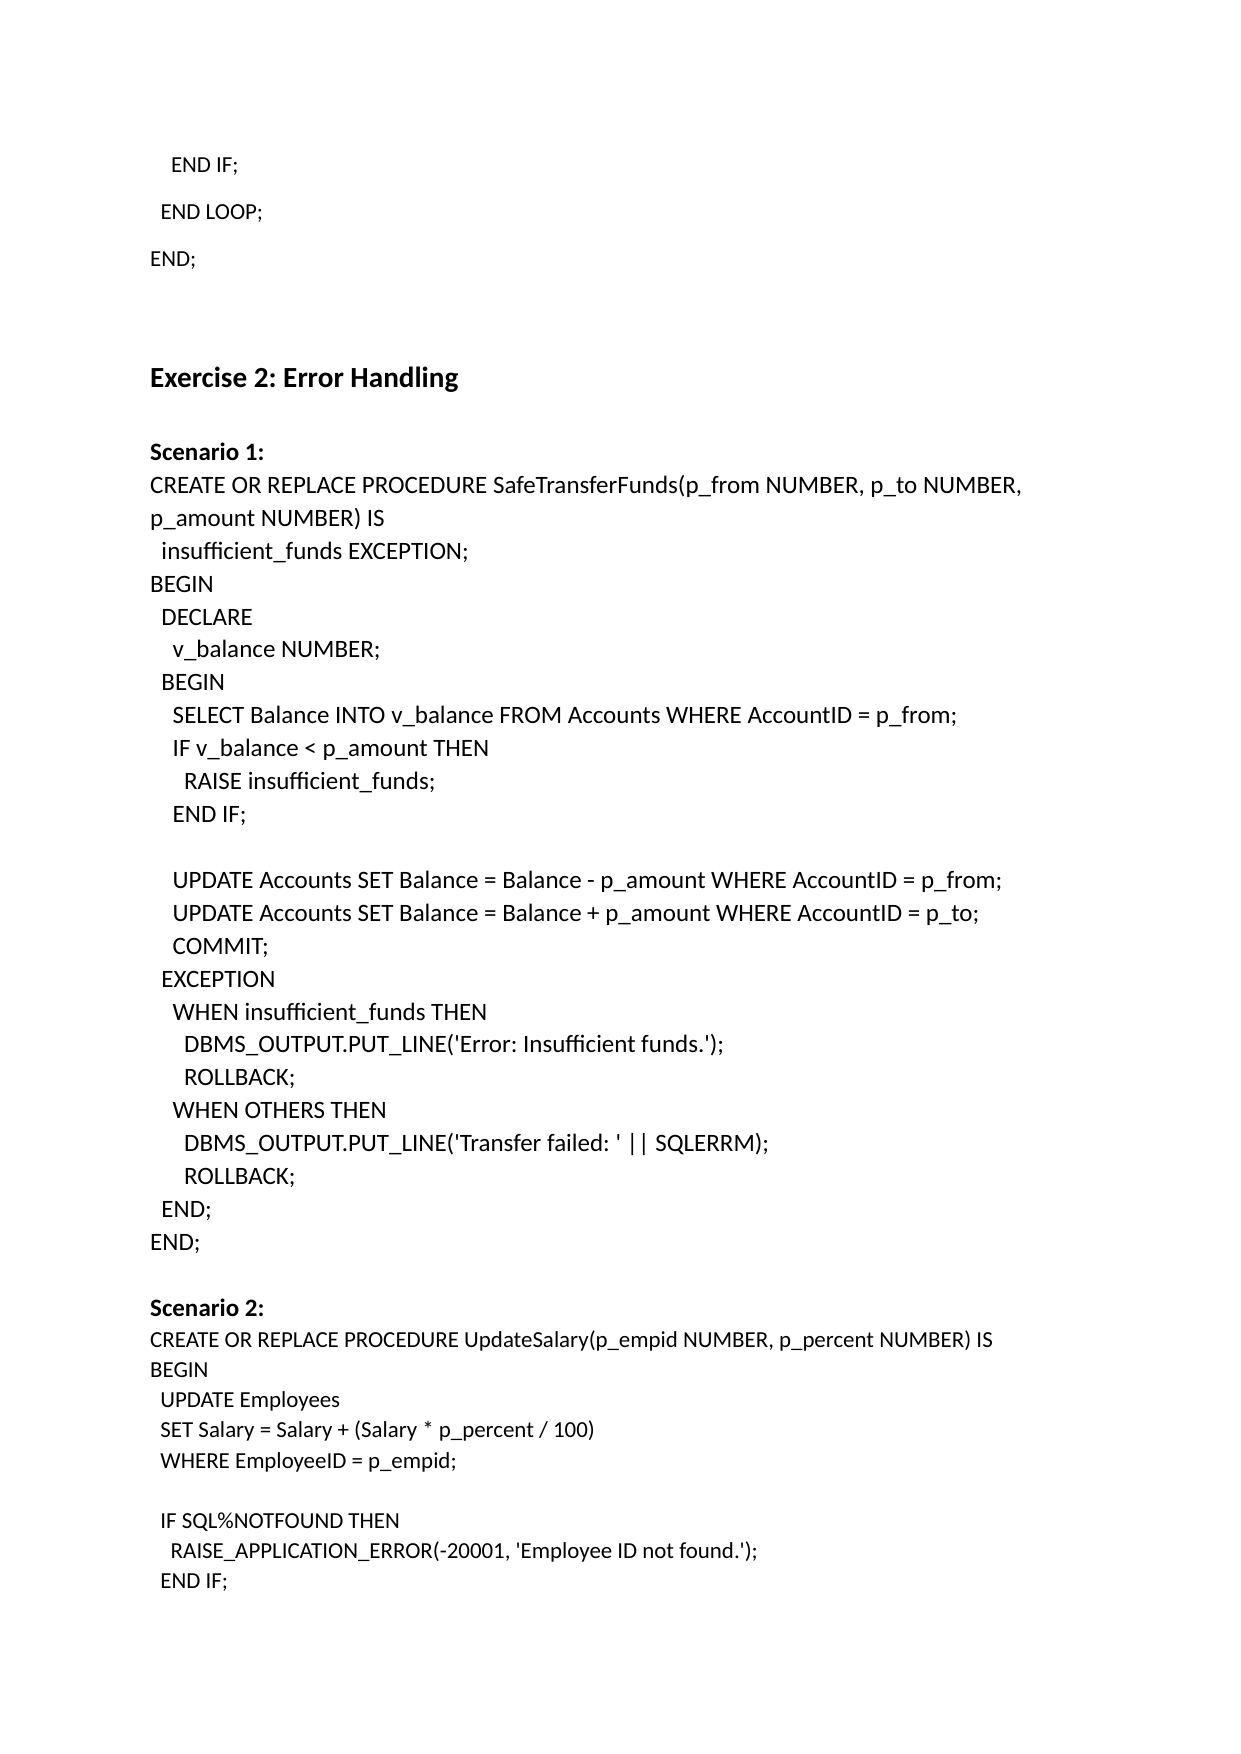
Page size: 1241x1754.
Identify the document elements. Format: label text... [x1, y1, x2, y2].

text END IF; [150, 150, 1090, 178]
text Exercise 2: Error Handling [150, 359, 1090, 395]
text END LOOP; [150, 197, 1090, 225]
text END; [150, 244, 1090, 272]
text CREATE OR REPLACE PROCEDURE SafeTransferFunds(p_from NUMBER, p_to NUMBER, p_amount NUMBER) IS insufficient_funds EXCEPTION; BEGIN DECLARE v_balance NUMBER; BEGIN SELECT Balance INTO v_balance FROM Accounts WHERE AccountID = p_from; IF v_balance < p_amount THEN RAISE insufficient_funds; END IF; UPDATE Accounts SET Balance = Balance - p_amount WHERE AccountID = p_from; UPDATE Accounts SET Balance = Balance + p_amount WHERE AccountID = p_to; COMMIT; EXCEPTION WHEN insufficient_funds THEN DBMS_OUTPUT.PUT_LINE('Error: Insufficient funds.'); ROLLBACK; WHEN OTHERS THEN DBMS_OUTPUT.PUT_LINE('Transfer failed: ' || SQLERRM); ROLLBACK; END; END; [150, 469, 1090, 1257]
text Scenario 1: [150, 436, 1090, 467]
text Scenario 2: [150, 1292, 1090, 1322]
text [150, 1325, 1090, 1594]
